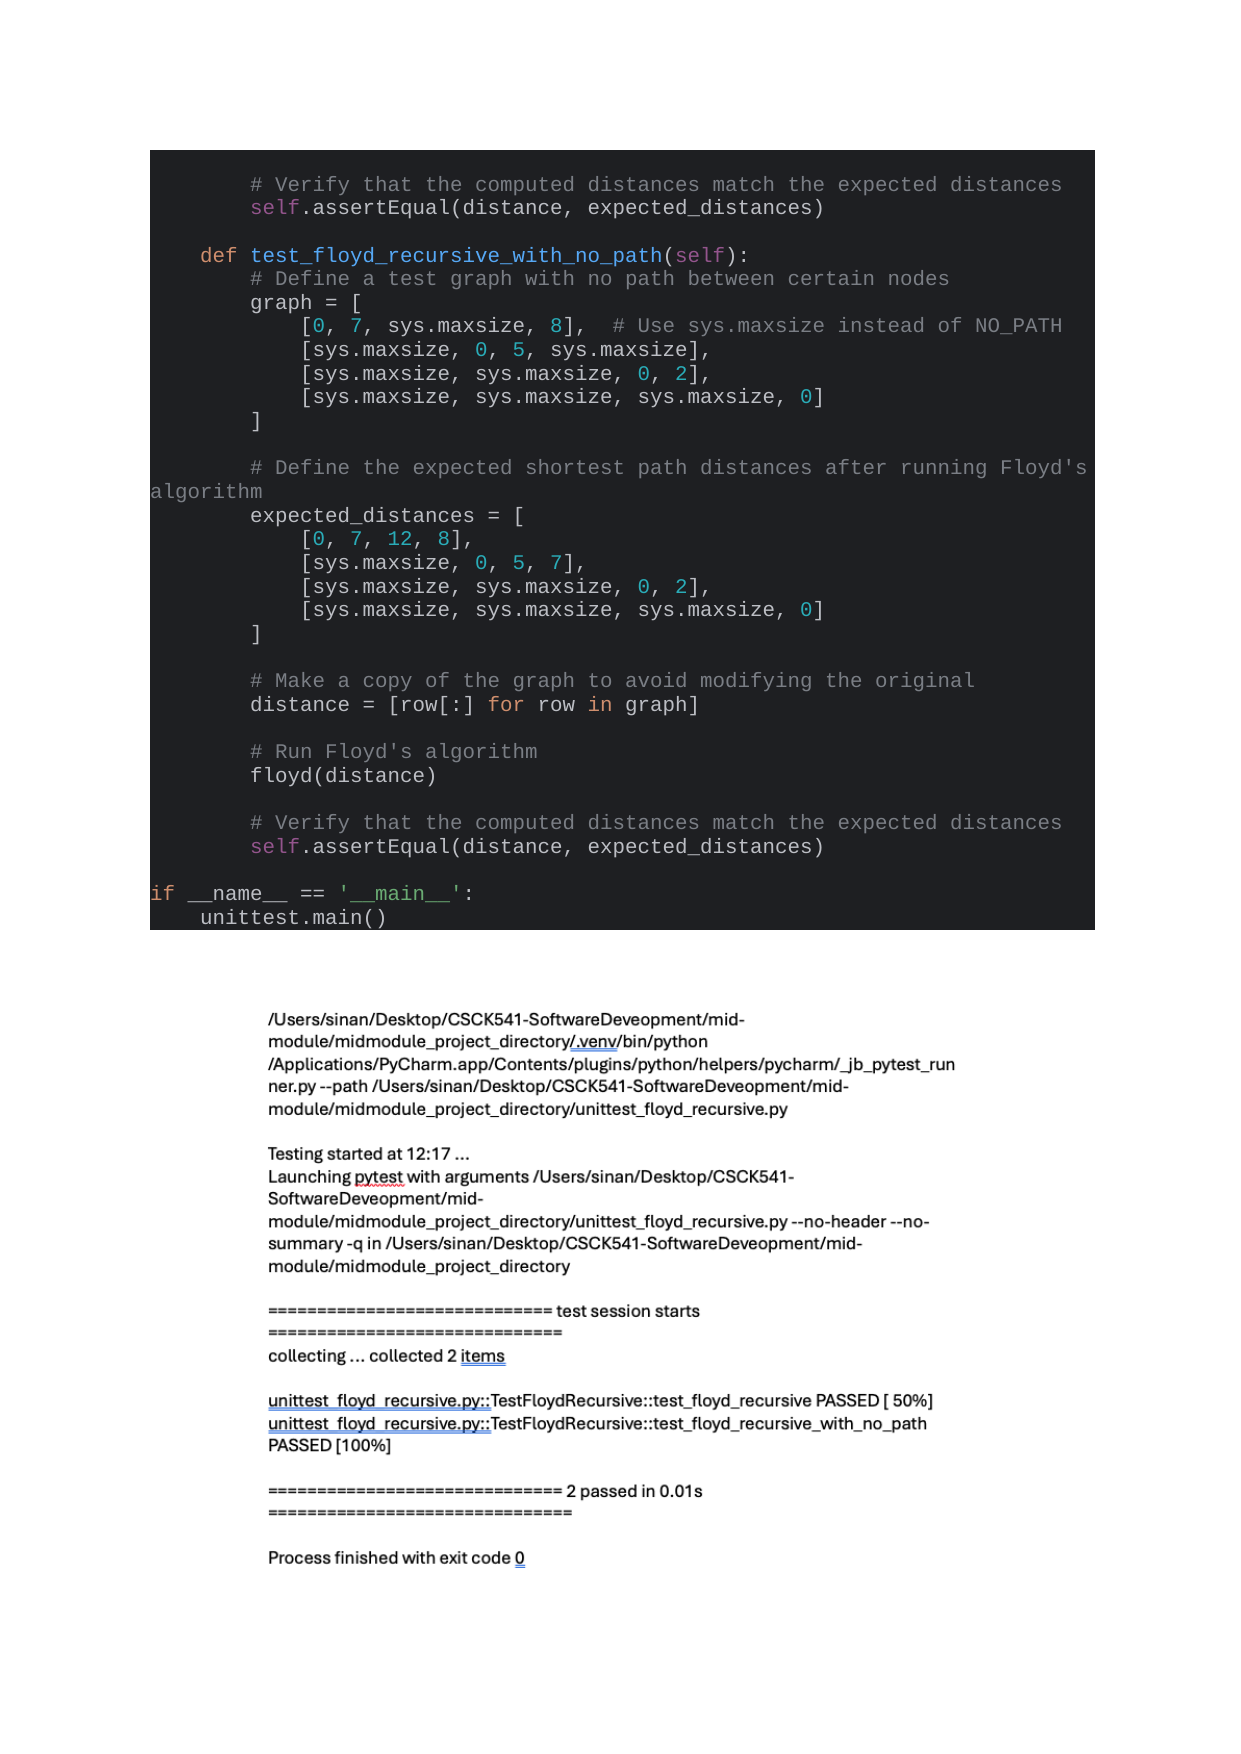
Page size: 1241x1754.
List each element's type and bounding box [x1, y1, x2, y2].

picture [243, 964, 1002, 1571]
text [150, 150, 1095, 930]
